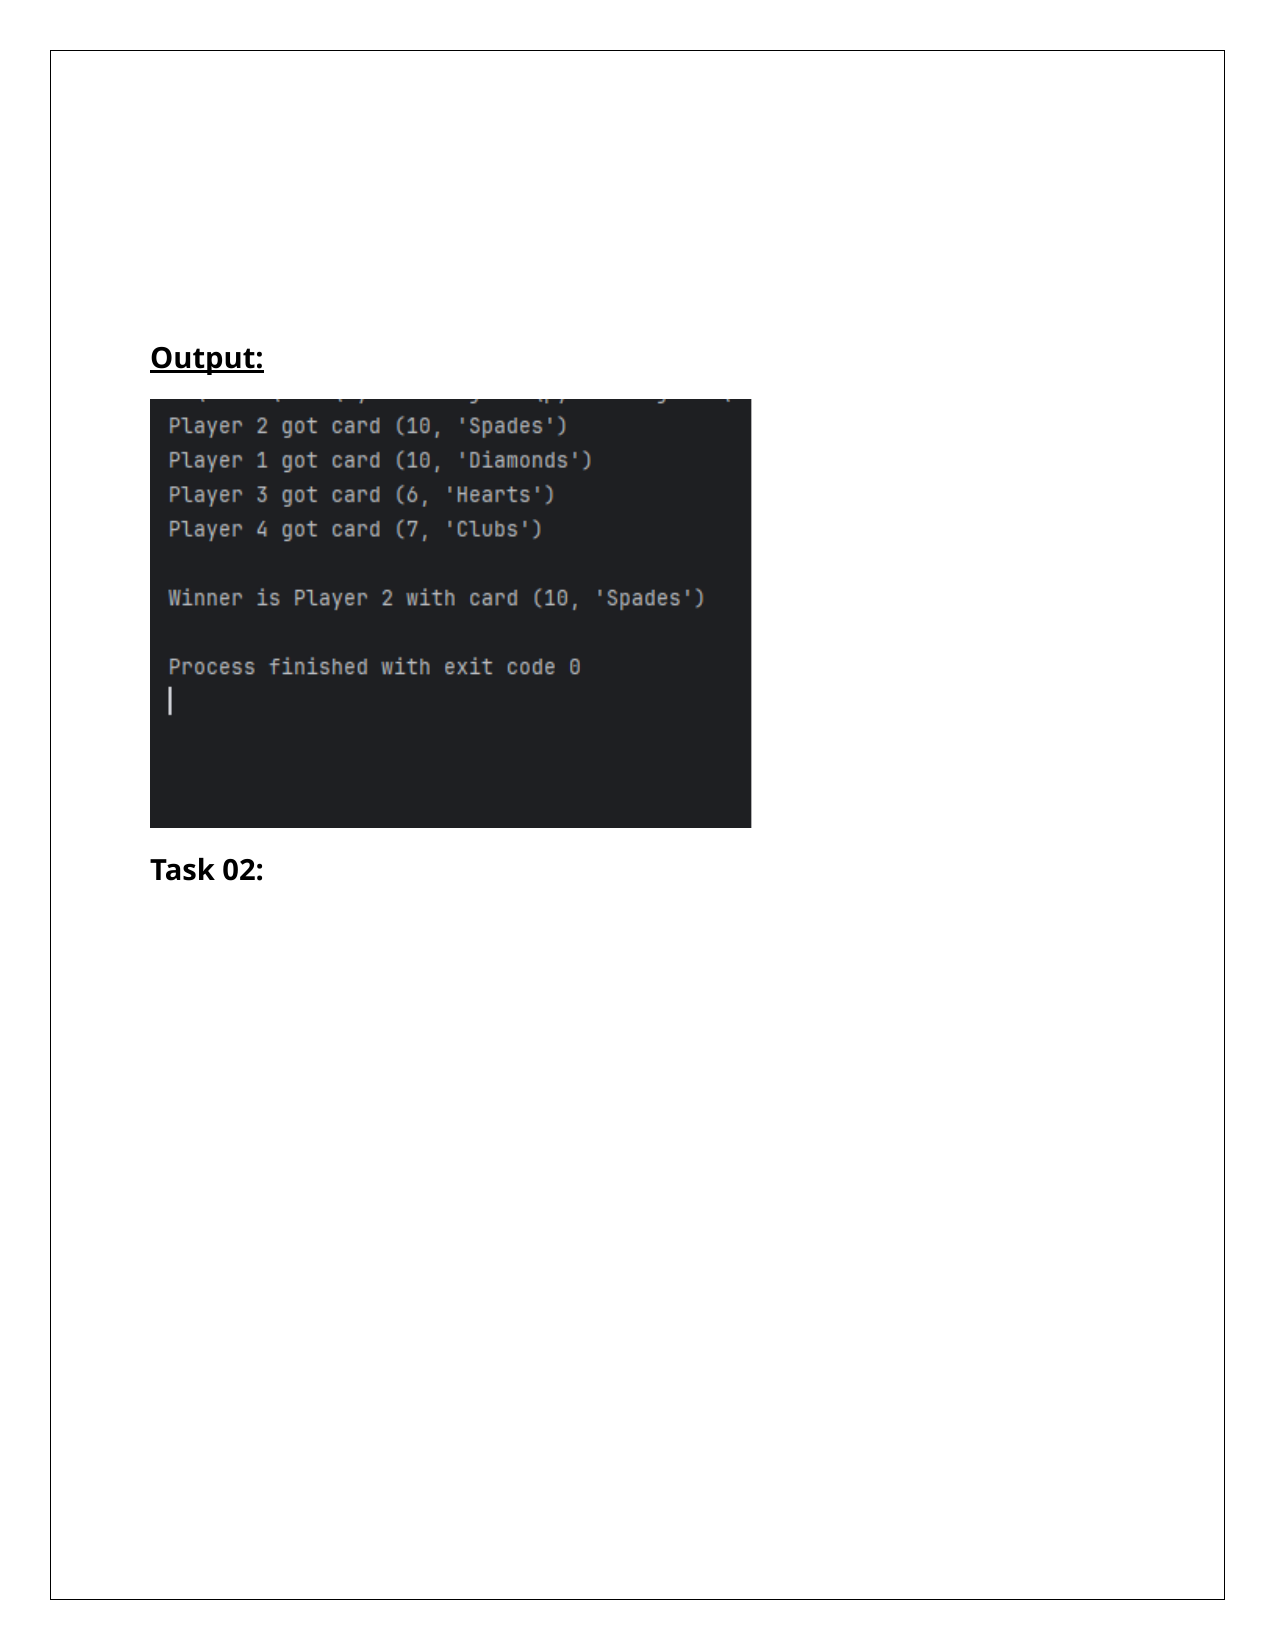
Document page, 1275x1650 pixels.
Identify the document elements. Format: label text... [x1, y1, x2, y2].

picture [150, 399, 752, 828]
text Task 02: [150, 849, 1125, 889]
text Output: [150, 337, 1125, 377]
